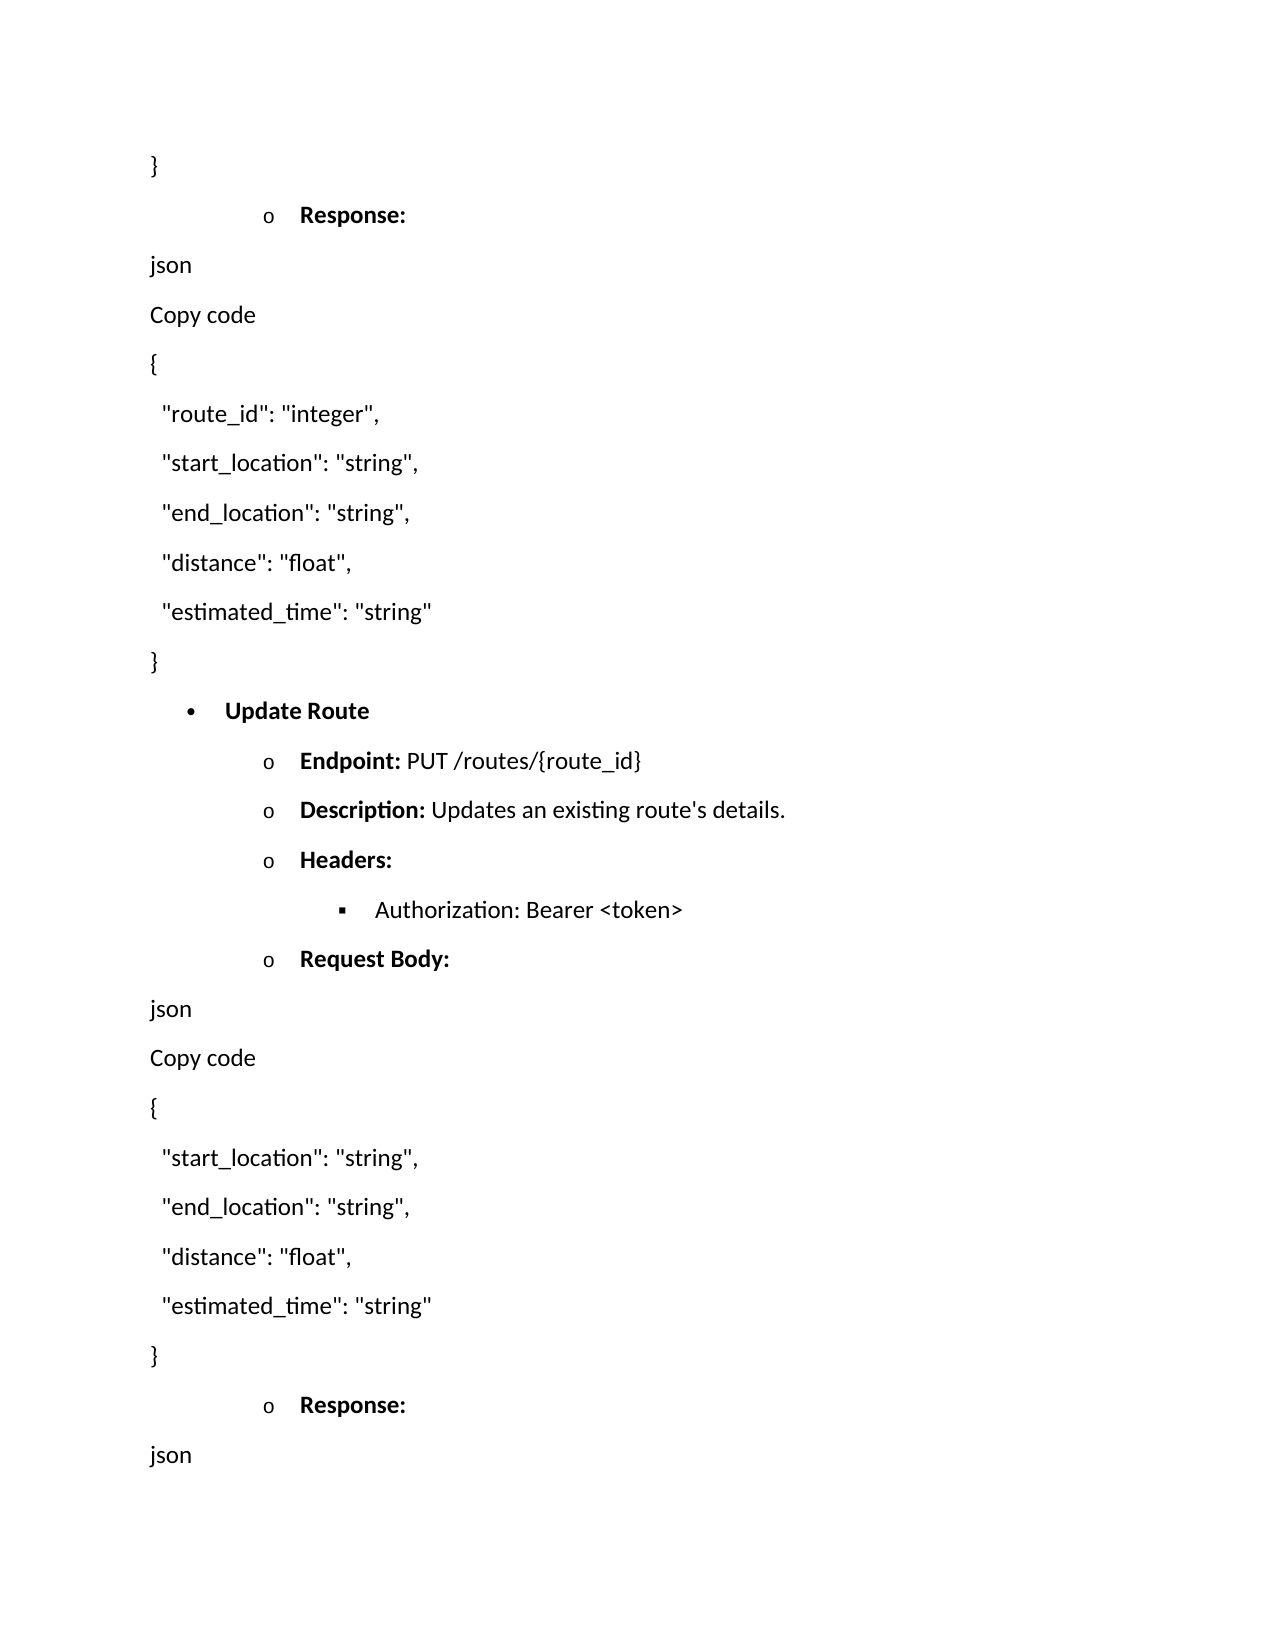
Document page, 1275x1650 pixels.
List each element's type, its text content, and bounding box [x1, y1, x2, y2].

text { [150, 348, 1125, 379]
text "distance": "float", [150, 547, 1125, 577]
text { [150, 1092, 1125, 1123]
list Response: [262, 1389, 1125, 1420]
text "end_location": "string", [150, 1191, 1125, 1222]
list Request Body: [262, 943, 1125, 974]
list Endpoint: PUT /routes/{route_id} [262, 745, 1125, 776]
text Copy code [150, 1042, 1125, 1073]
text "estimated_time": "string" [150, 596, 1125, 627]
list Headers: [262, 844, 1125, 875]
text json [150, 1439, 1125, 1470]
text "route_id": "integer", [150, 398, 1125, 428]
text } [150, 1340, 1125, 1371]
text } [150, 150, 1125, 181]
text "end_location": "string", [150, 497, 1125, 528]
list Response: [262, 199, 1125, 230]
text json [150, 249, 1125, 280]
text "start_location": "string", [150, 447, 1125, 478]
text "start_location": "string", [150, 1142, 1125, 1172]
text json [150, 993, 1125, 1023]
text } [150, 646, 1125, 676]
text "estimated_time": "string" [150, 1290, 1125, 1321]
text "distance": "float", [150, 1241, 1125, 1271]
text Copy code [150, 299, 1125, 329]
list Authorization: Bearer <token> [337, 894, 1125, 924]
list Description: Updates an existing route's details. [262, 794, 1125, 825]
list Update Route [187, 695, 1125, 726]
